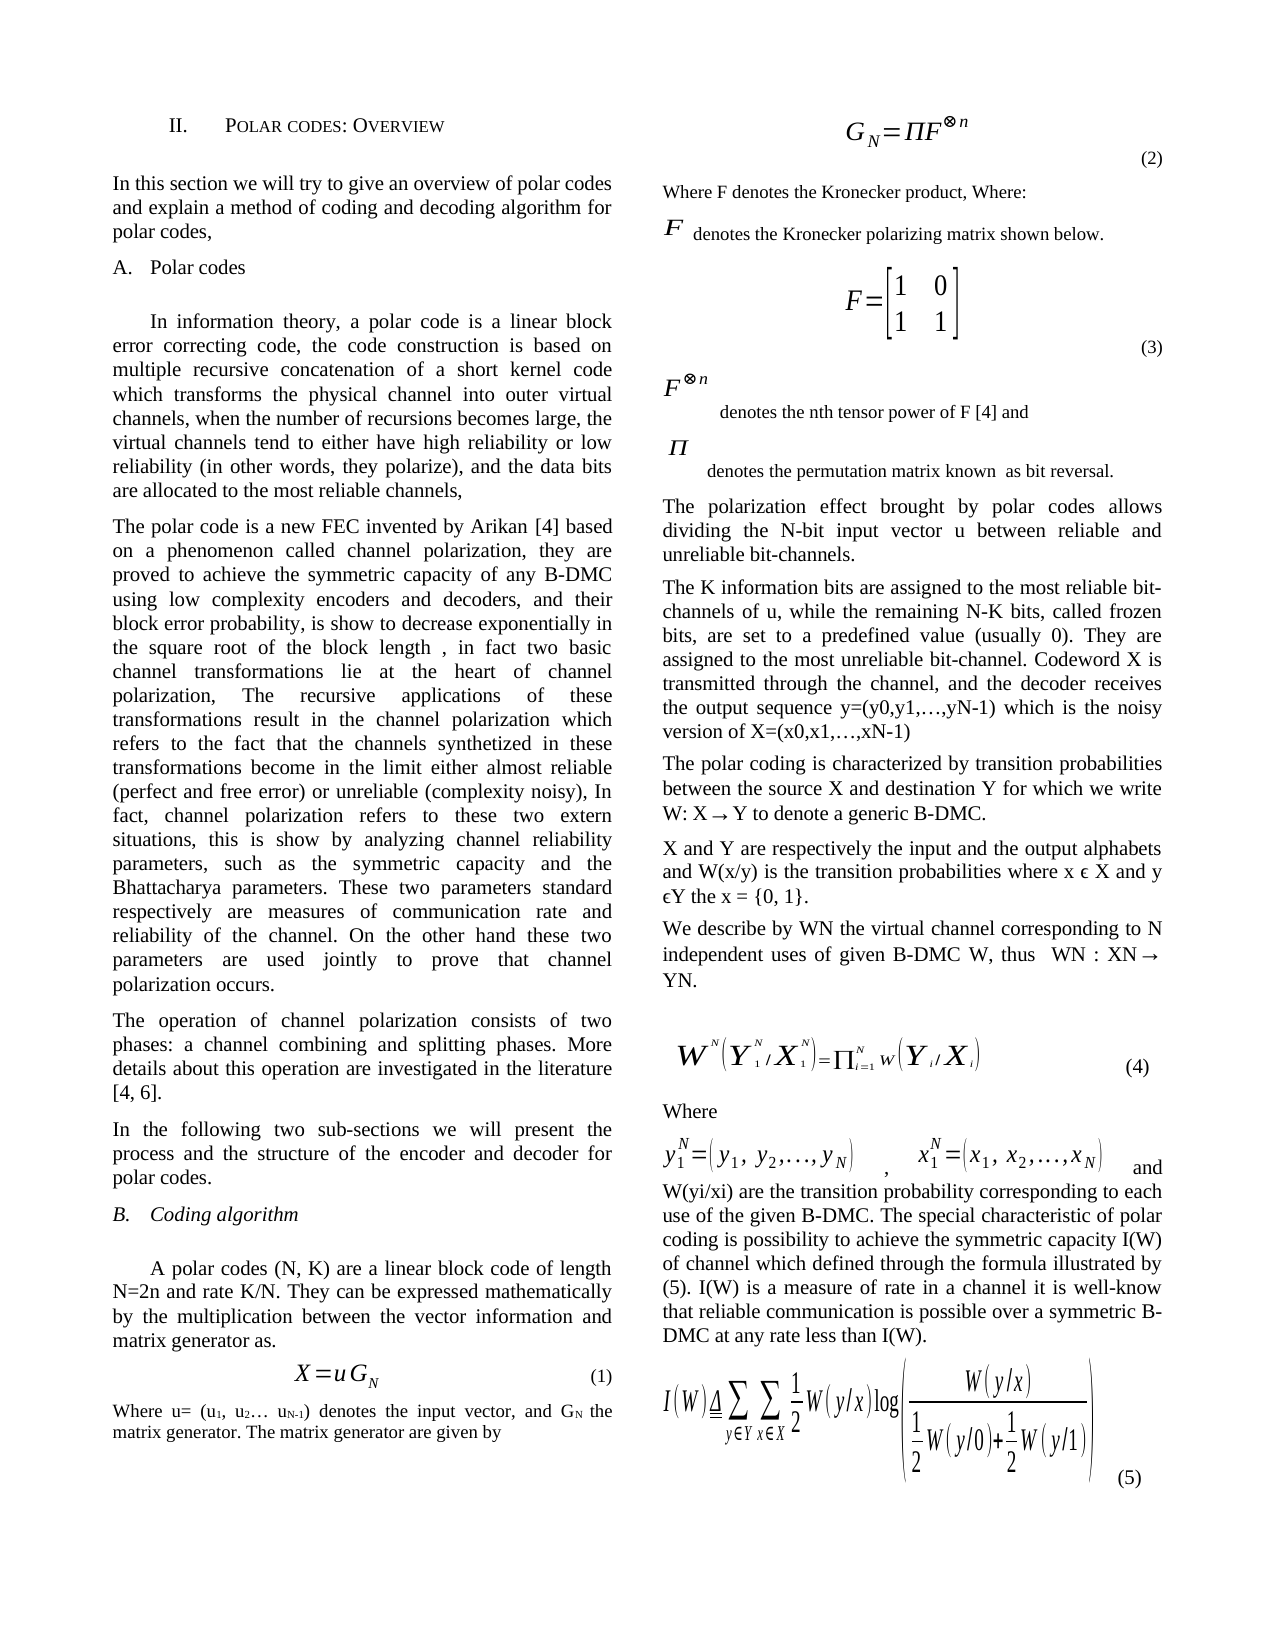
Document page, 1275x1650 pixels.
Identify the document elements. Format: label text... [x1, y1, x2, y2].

text , and W(yi/xi) are the transition probability corresponding to each use of the given B-DMC. The special characteristic of polar coding is possibility to achieve the symmetric capacity I(W) of channel which defined through the formula illustrated by (5). I(W) is a measure of rate in a channel it is well-know that reliable communication is possible over a symmetric B-DMC at any rate less than I(W). [662, 1135, 1162, 1347]
text The K information bits are assigned to the most reliable bit-channels of u, while the remaining N-K bits, called frozen bits, are set to a predefined value (usually 0). They are assigned to the most unreliable bit-channel. Codeword X is transmitted through the channel, and the decoder receives the output sequence y=(y0,y1,…,yN-1) which is the noisy version of X=(x0,x1,…,xN-1) [662, 574, 1162, 743]
text (3) [662, 266, 1162, 358]
text In information theory, a polar code is a linear block error correcting code, the code construction is based on multiple recursive concatenation of a short kernel code which transforms the physical channel into outer virtual channels, when the number of recursions becomes large, the virtual channels tend to either have high reliability or low reliability (in other words, they polarize), and the data bits are allocated to the most reliable channels, [112, 309, 613, 502]
text denotes the Kronecker polarizing matrix shown below. [662, 215, 1162, 245]
subtitle Polar codes: Overview [187, 112, 613, 137]
text (5) [662, 1356, 1162, 1489]
text The operation of channel polarization consists of two phases: a channel combining and splitting phases. More details about this operation are investigated in the literature [4, 6]. [112, 1008, 613, 1104]
text Where F denotes the Kronecker product, Where: [662, 181, 1162, 202]
text In this section we will try to give an overview of polar codes and explain a method of coding and decoding algorithm for polar codes, [112, 171, 613, 243]
text We describe by WN the virtual channel corresponding to N independent uses of given B-DMC W, thus WN : XNYN. [662, 916, 1162, 992]
text The polar coding is characterized by transition probabilities between the source X and destination Y for which we write W: XY to denote a generic B-DMC. [662, 751, 1162, 827]
text (4) [662, 1037, 1162, 1078]
text A polar codes (N, K) are a linear block code of length N=2n and rate K/N. They can be expressed mathematically by the multiplication between the vector information and matrix generator as. [112, 1255, 613, 1352]
text X and Y are respectively the input and the output alphabets and W(x/y) is the transition probabilities where x ϵ X and y ϵY the x = {0, 1}. [662, 835, 1162, 908]
text Where [662, 1098, 1162, 1123]
text (1) [112, 1360, 613, 1391]
text The polarization effect brought by polar codes allows dividing the N-bit input vector u between reliable and unreliable bit-channels. [662, 494, 1162, 566]
text Where u= (u1, u2… uN-1) denotes the input vector, and GN the matrix generator. The matrix generator are given by [112, 1400, 613, 1443]
text denotes the permutation matrix known as bit reversal. [662, 436, 1162, 482]
text In the following two sub-sections we will present the process and the structure of the encoder and decoder for polar codes. [112, 1117, 613, 1189]
text denotes the nth tensor power of F [4] and [662, 370, 1162, 423]
subtitle Coding algorithm [112, 1201, 613, 1226]
text The polar code is a new FEC invented by Arikan [4] based on a phenomenon called channel polarization, they are proved to achieve the symmetric capacity of any B-DMC using low complexity encoders and decoders, and their block error probability, is show to decrease exponentially in the square root of the block length , in fact two basic channel transformations lie at the heart of channel polarization, The recursive applications of these transformations result in the channel polarization which refers to the fact that the channels synthetized in these transformations become in the limit either almost reliable (perfect and free error) or unreliable (complexity noisy), In fact, channel polarization refers to these two extern situations, this is show by analyzing channel reliability parameters, such as the symmetric capacity and the Bhattacharya parameters. These two parameters standard respectively are measures of communication rate and reliability of the channel. On the other hand these two parameters are used jointly to prove that channel polarization occurs. [112, 514, 613, 996]
subtitle Polar codes [112, 255, 613, 279]
text (2) [662, 112, 1162, 168]
